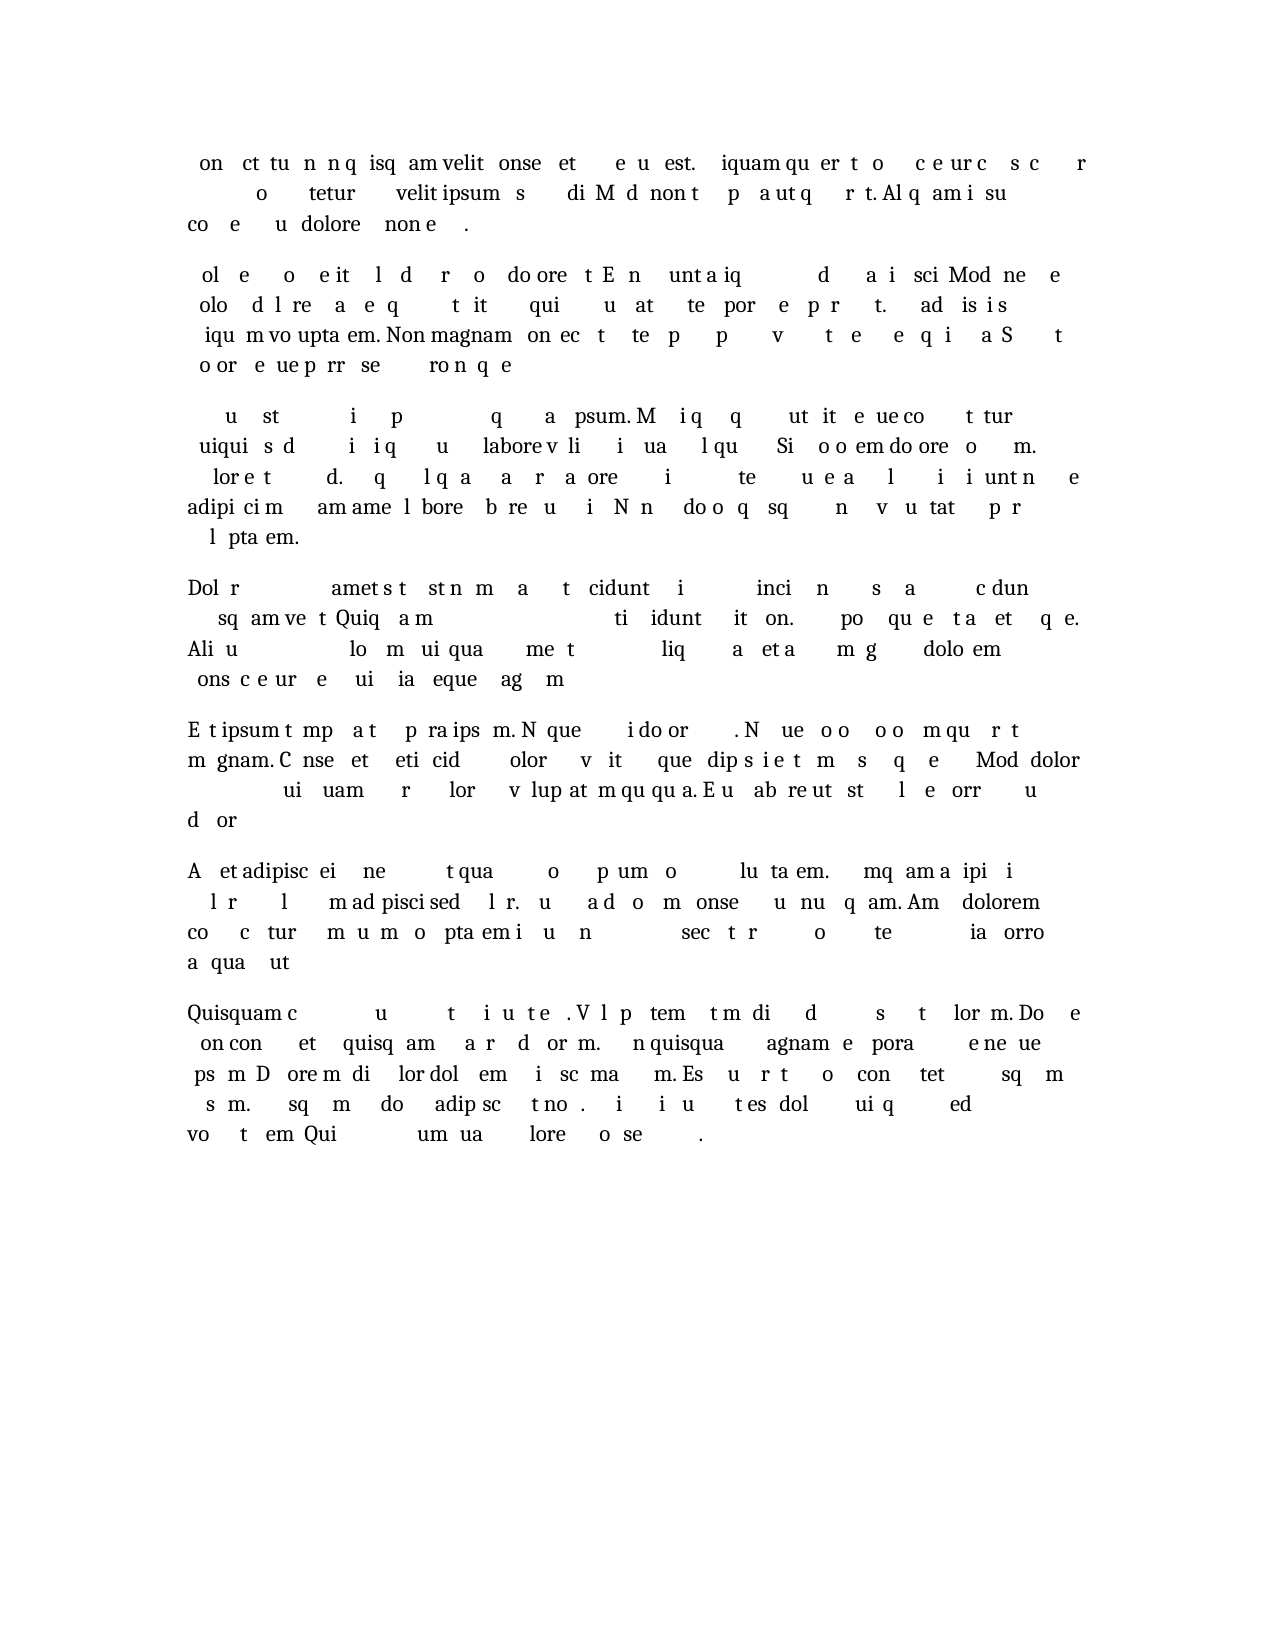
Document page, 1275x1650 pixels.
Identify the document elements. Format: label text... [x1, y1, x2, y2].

text Amet adipisci eius neque. Sit quaerat dolor ipsum dolore voluptatem. Numquam adipisci dolorem aliquam adipisci sed dolor. Quiquia dolorem consectetur numquam. Amet dolorem consectetur numquam voluptatem ipsum neque. Consectetur non voluptatem quiquia porro aliquam ut. [187, 858, 1087, 975]
text Est ipsum tempora tempora ipsum. Neque modi dolor velit. Neque dolor dolorem quaerat magnam. Consectetur etincidunt dolorem velit. Neque adipisci est amet sed quaerat. Modi dolor tempora quisquam porro dolorem voluptatem quiquia. Eius labore ut est. Dolore porro ipsum dolor. [187, 717, 1087, 834]
text Neque est adipisci adipisci amet quaerat ipsum. Modi quisquam ut sit neque consectetur quiquia sed. Adipisci quisquam labore velit quisquam aliquam. Sit dolorem dolore dolorem. Dolor est est sed. Neque aliquam labore labore modi consectetur quaerat velit. Etincidunt neque adipisci magnam amet labore labore quiquia. Non ut dolor quisquam non voluptatem porro voluptatem. [187, 403, 1087, 550]
text Dolore dolor velit velit dolor modi dolore ut. Etincidunt aliquam modi ut adipisci. Modi neque dolore dolorem amet quaerat sit. Quiquia voluptatem tempora tempora est. Sit adipisci sit aliquam voluptatem. Non magnam consectetur tempora porro voluptatem sed quiquia. Sed sit dolor neque porro sed porro neque. [187, 261, 1087, 378]
text Dolor magnam amet sit. Est numquam etincidunt adipisci. Etincidunt quisquam etincidunt quisquam velit. Quiquia magnam numquam etincidunt velit non. Tempora quaerat amet neque. Aliquam dolor dolorem quisquam. Amet tempora aliquam amet amet magnam dolorem consectetur. Sed quiquia neque magnam. [187, 575, 1087, 692]
text Consectetur non quisquam velit consectetur neque est. Aliquam quaerat consectetur consectetur amet. Consectetur sed velit ipsum est modi. Modi non tempora ut quaerat. Aliquam ipsum consectetur dolorem non eius. [187, 150, 1087, 237]
text Quisquam consectetur sed etincidunt est. Voluptatem est modi modi adipisci ut dolorem. Dolore non consectetur quisquam quaerat dolorem. Non quisquam magnam tempora dolore neque ipsum. Dolore modi dolor dolorem adipisci magnam. Est quaerat dolore consectetur quisquam ipsum. Quisquam ut dolor adipisci est non. Adipisci quaerat est dolore quisquam sed voluptatem. Quisquam numquam dolorem consectetur. [187, 1000, 1087, 1147]
